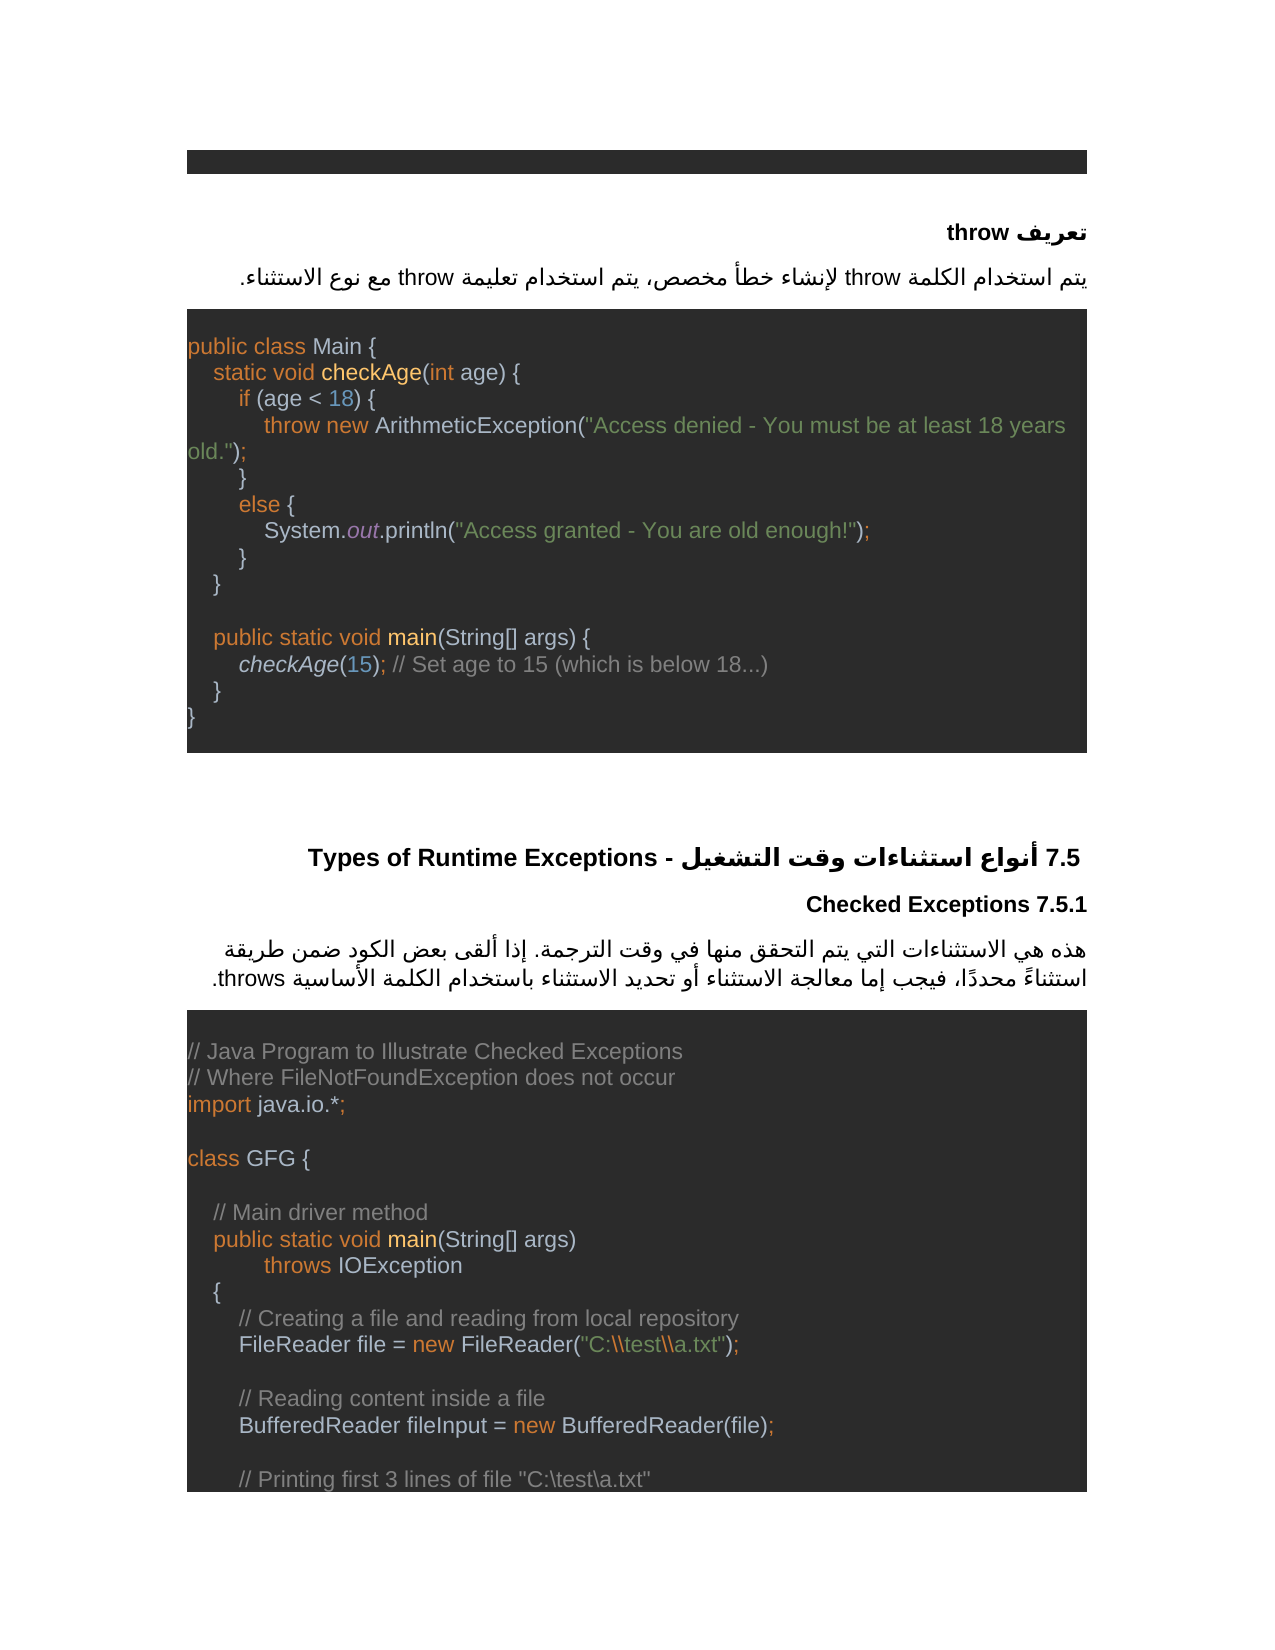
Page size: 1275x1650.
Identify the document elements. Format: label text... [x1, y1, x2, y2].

text هذه هي الاستثناءات التي يتم التحقق منها في وقت الترجمة. إذا ألقى بعض الكود ضمن طريقة استثناءً محددًا، فيجب إما معالجة الاستثناء أو تحديد الاستثناء باستخدام الكلمة الأساسية throws. [187, 936, 1087, 991]
text public class Main { static void checkAge(int age) { if (age < 18) { throw new ArithmeticException("Access denied - You must be at least 18 years old."); } else { System.out.println("Access granted - You are old enough!"); } } public static void main(String[] args) { checkAge(15); // Set age to 15 (which is below 18...) } } [187, 333, 1087, 729]
text Checked Exceptions 7.5.1 [187, 891, 1087, 917]
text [187, 1010, 1087, 1492]
text تعريف throw [187, 219, 1087, 245]
text 7.5 أنواع استثناءات وقت التشغيل - Types of Runtime Exceptions [187, 843, 1087, 872]
text يتم استخدام الكلمة throw لإنشاء خطأ مخصص، يتم استخدام تعليمة throw مع نوع الاستثناء. [187, 264, 1087, 290]
